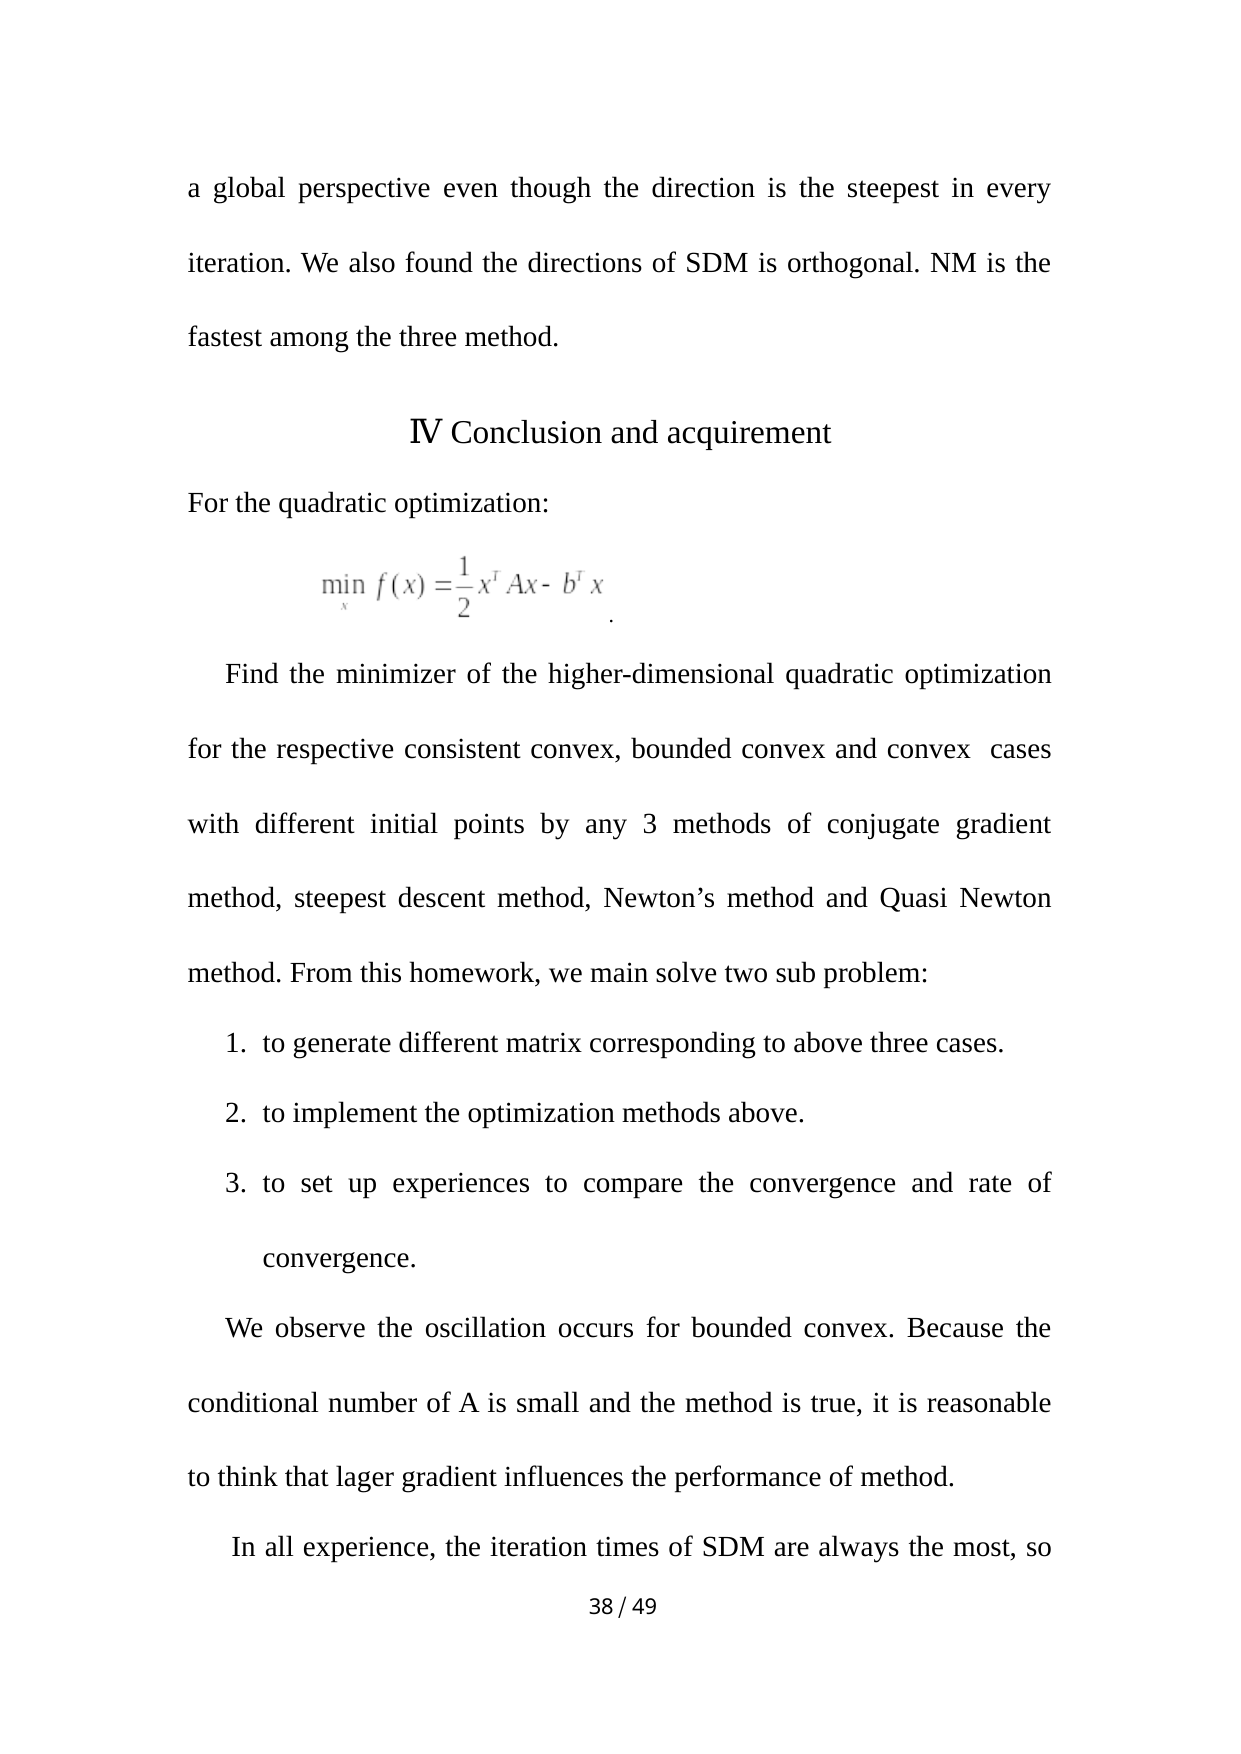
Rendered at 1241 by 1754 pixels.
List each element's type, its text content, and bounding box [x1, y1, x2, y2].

list to generate different matrix corresponding to above three cases. [225, 1009, 1053, 1074]
list to implement the optimization methods above. [225, 1079, 1053, 1144]
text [187, 154, 1053, 369]
list to set up experiences to compare the convergence and rate of convergence. [225, 1149, 1053, 1289]
text Find the minimizer of the higher-dimensional quadratic optimization for the respective consistent convex, bounded convex and convex cases with different initial points by any 3 methods of conjugate gradient method, steepest descent method, Newton’s method and Quasi Newton method. From this homework, we main solve two sub problem: [187, 641, 1053, 1004]
text . [275, 539, 1053, 637]
text We observe the oscillation occurs for bounded convex. Because the conditional number of A is small and the method is true, it is reasonable to think that lager gradient influences the performance of method. [187, 1294, 1053, 1509]
subtitle Ⅳ Conclusion and acquirement [187, 399, 1053, 464]
text For the quadratic optimization: [187, 469, 1053, 534]
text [187, 1514, 1053, 1579]
